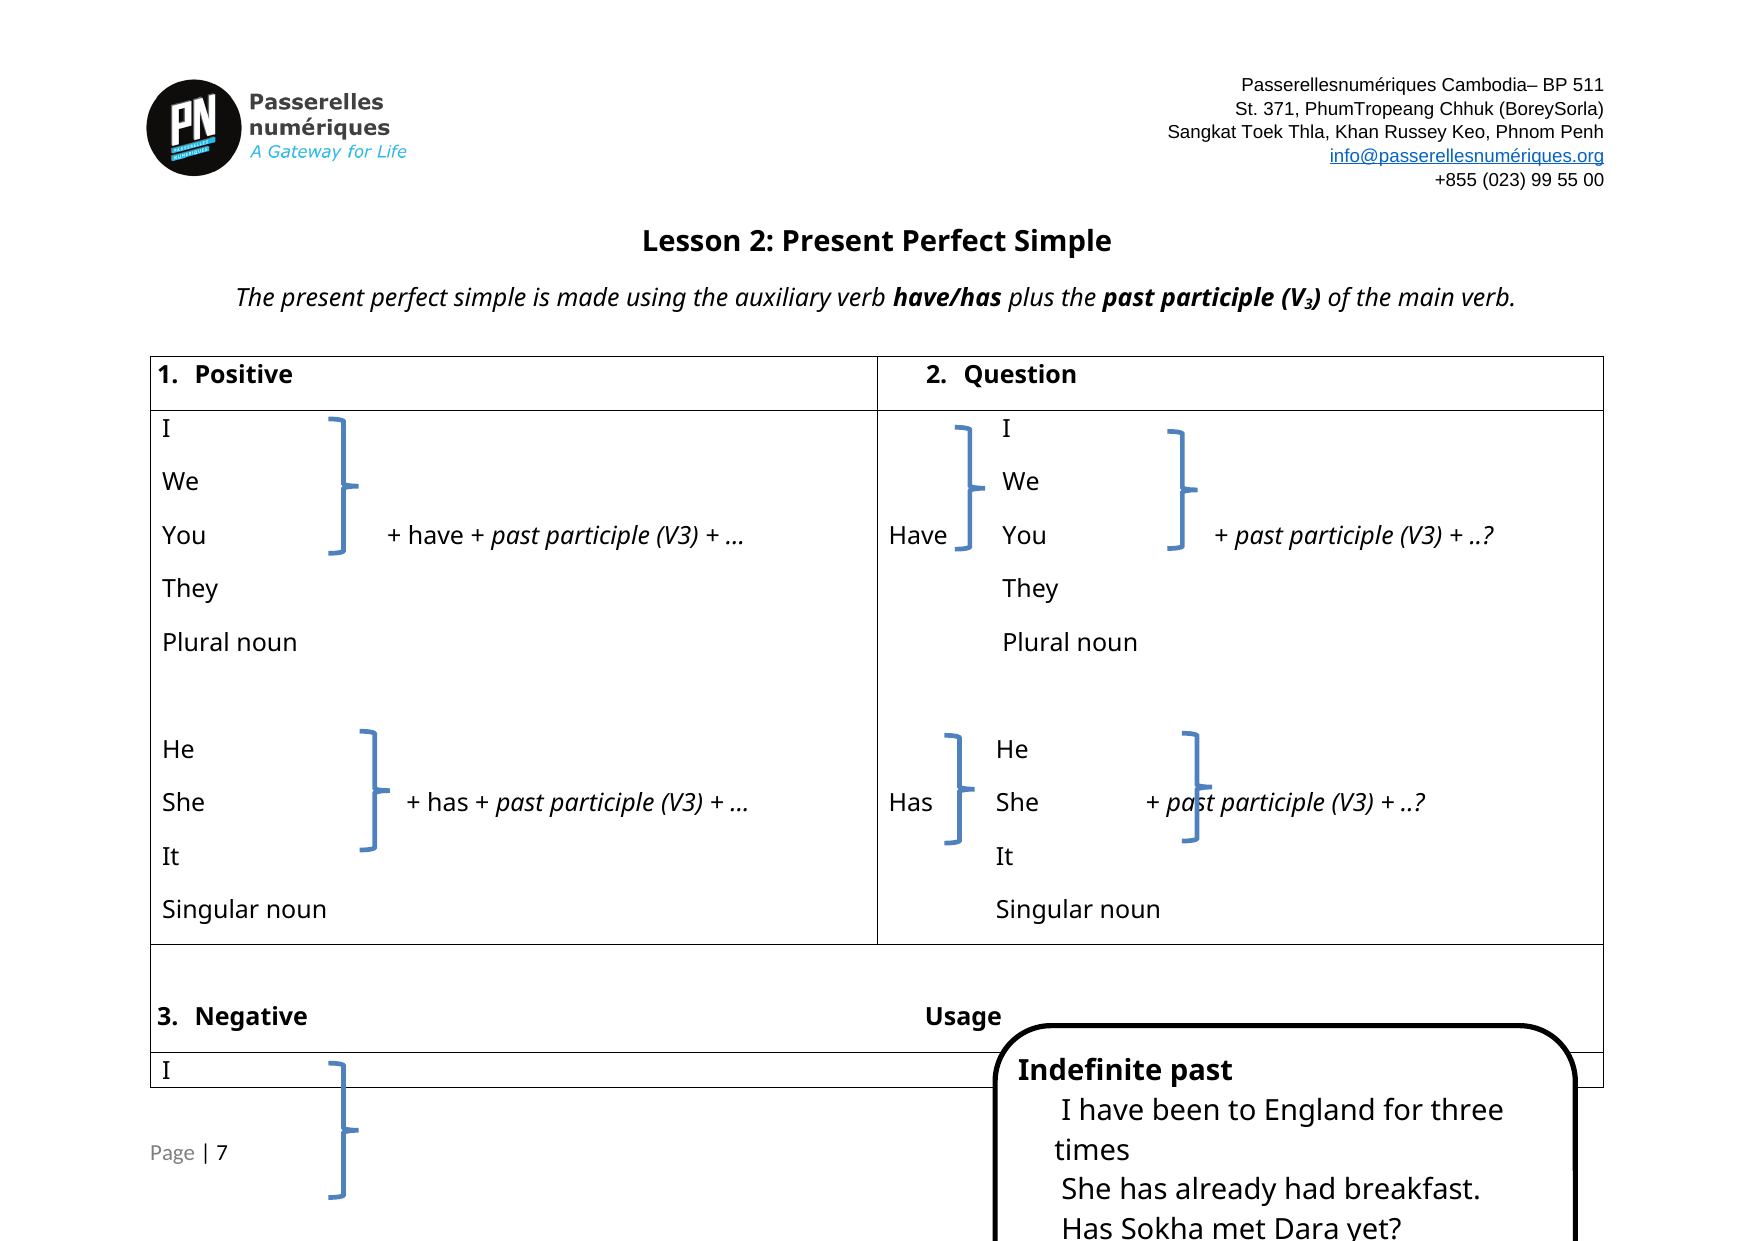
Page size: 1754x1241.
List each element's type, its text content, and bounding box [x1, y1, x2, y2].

text Lesson 2: Present Perfect Simple [150, 220, 1604, 260]
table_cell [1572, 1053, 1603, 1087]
picture [145, 78, 418, 177]
table_header Question [878, 357, 1603, 409]
table_cell I We Have You + past participle (V3) + ..? They Plural noun He Has She + past participle (V3) + ..? It Singular noun [878, 411, 1603, 944]
table_cell I We You + have + past participle (V3) + … They Plural noun He She + has + past participle (V3) + … It Singular noun [151, 411, 877, 944]
table_cell Negative Usage [151, 945, 1603, 1052]
text The present perfect simple is made using the auxiliary verb have/has plus the past participle (V3) of the main verb. [150, 279, 1604, 313]
table_header Positive [151, 357, 877, 409]
